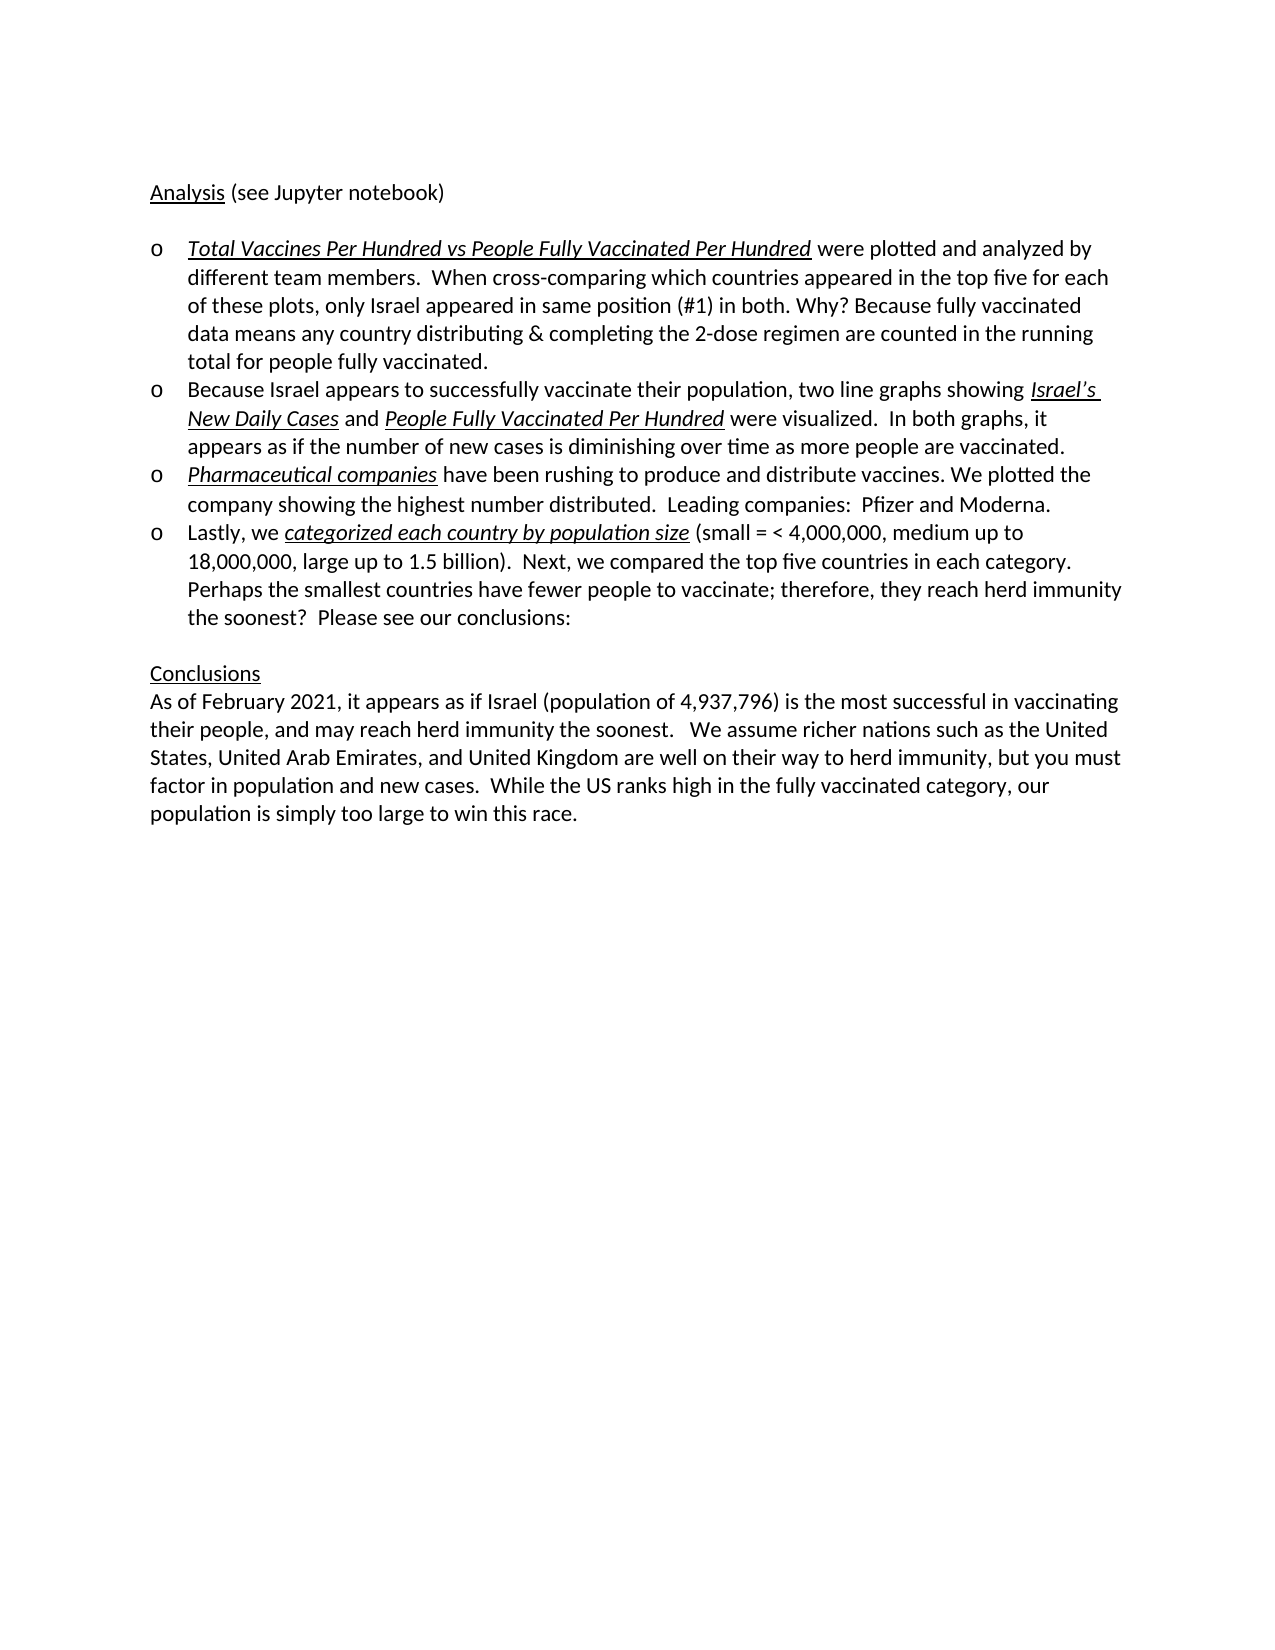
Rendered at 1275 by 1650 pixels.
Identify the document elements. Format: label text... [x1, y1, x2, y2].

list Lastly, we categorized each country by population size (small = < 4,000,000, medium up to 18,000,000, large up to 1.5 billion). Next, we compared the top five countries in each category. Perhaps the smallest countries have fewer people to vaccinate; therefore, they reach herd immunity the soonest? Please see our conclusions: [150, 518, 1125, 631]
list Pharmaceutical companies have been rushing to produce and distribute vaccines. We plotted the company showing the highest number distributed. Leading companies: Pfizer and Moderna. [150, 461, 1125, 518]
text Conclusions [150, 659, 1125, 687]
list Because Israel appears to successfully vaccinate their population, two line graphs showing Israel’s New Daily Cases and People Fully Vaccinated Per Hundred were visualized. In both graphs, it appears as if the number of new cases is diminishing over time as more people are vaccinated. [150, 375, 1125, 461]
text As of February 2021, it appears as if Israel (population of 4,937,796) is the most successful in vaccinating their people, and may reach herd immunity the soonest. We assume richer nations such as the United States, United Arab Emirates, and United Kingdom are well on their way to herd immunity, but you must factor in population and new cases. While the US ranks high in the fully vaccinated category, our population is simply too large to win this race. [150, 687, 1125, 827]
text Analysis (see Jupyter notebook) [150, 178, 1125, 206]
list Total Vaccines Per Hundred vs People Fully Vaccinated Per Hundred were plotted and analyzed by different team members. When cross-comparing which countries appeared in the top five for each of these plots, only Israel appeared in same position (#1) in both. Why? Because fully vaccinated data means any country distributing & completing the 2-dose regimen are counted in the running total for people fully vaccinated. [150, 234, 1125, 375]
